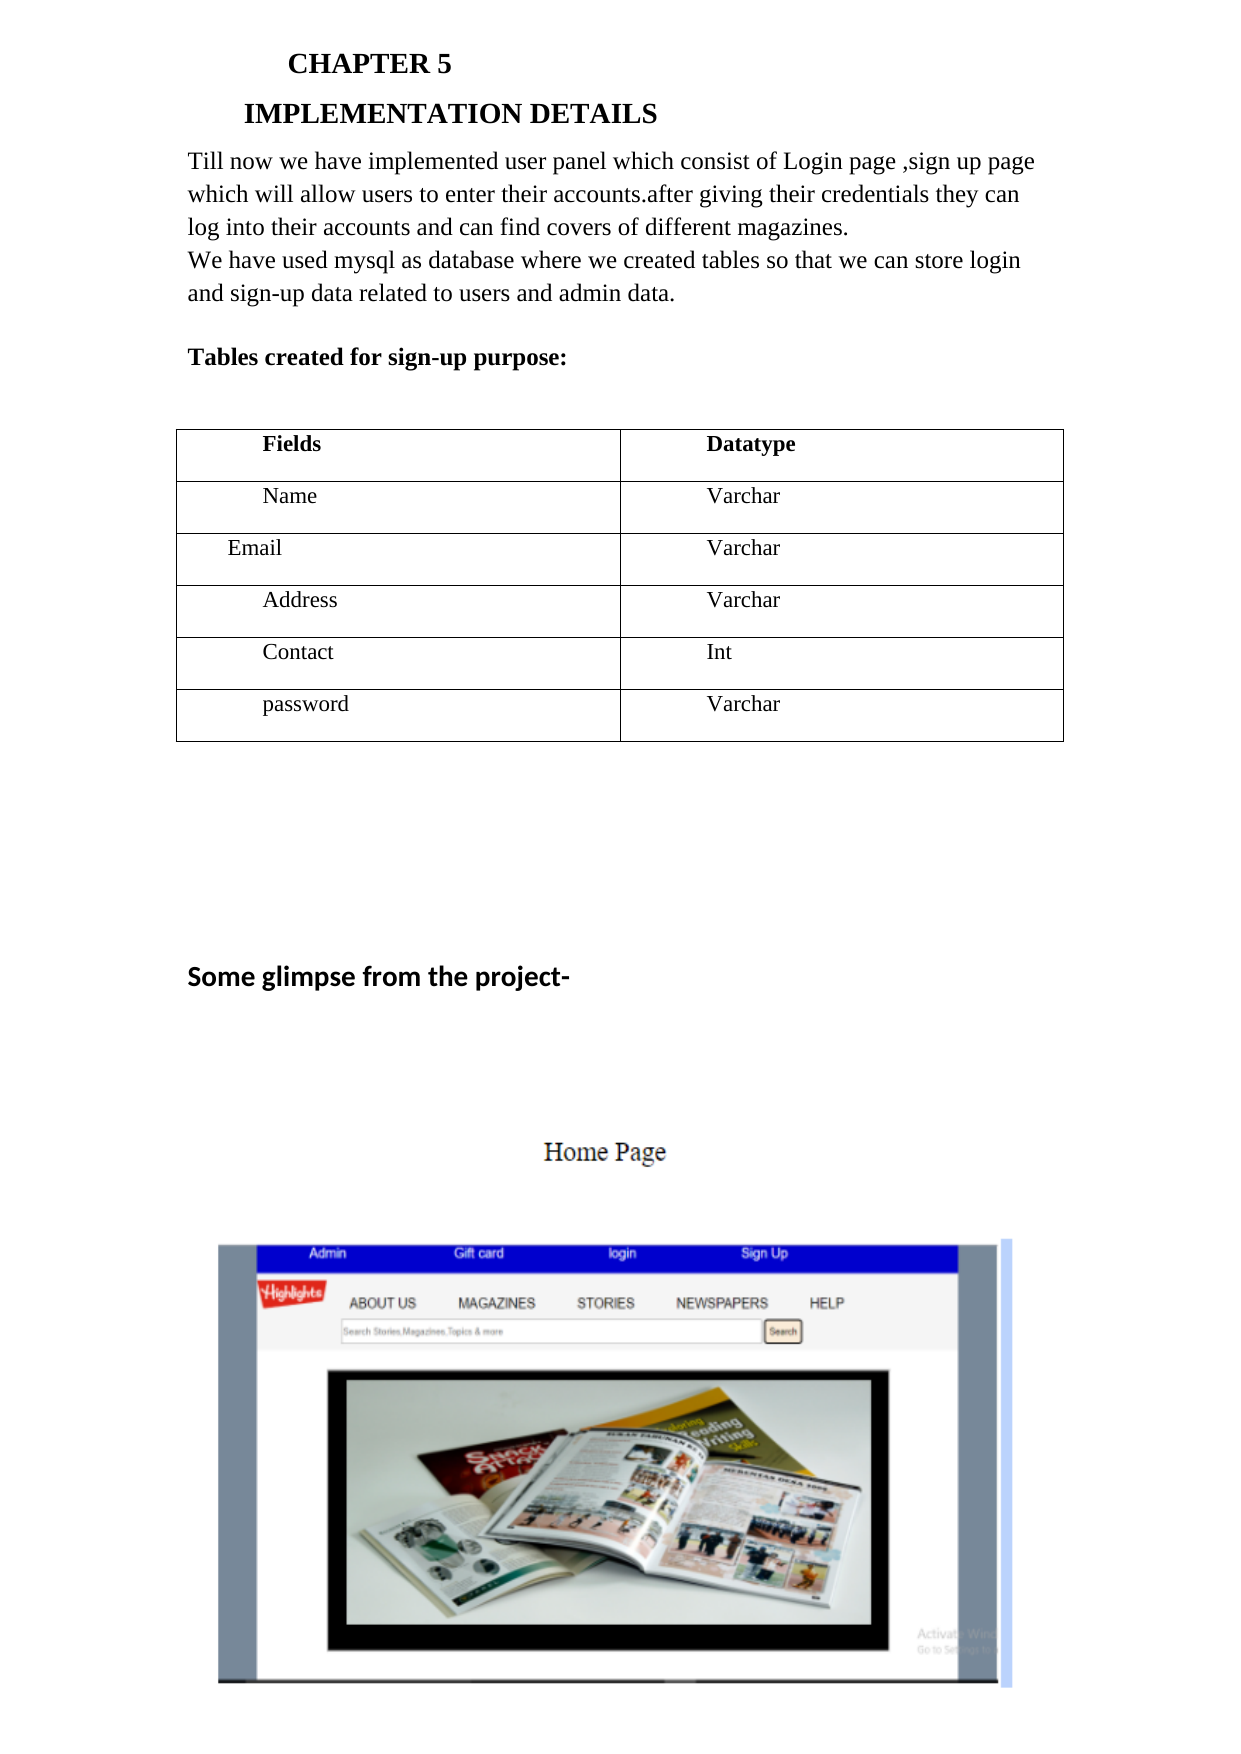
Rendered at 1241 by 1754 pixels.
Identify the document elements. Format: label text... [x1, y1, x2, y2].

table_header Fields [177, 430, 620, 481]
table_cell Name [177, 482, 620, 533]
list Till now we have implemented user panel which consist of Login page ,sign up page which will allow users to enter their accounts.after giving their credentials they can log into their accounts and can find covers of different magazines. [187, 146, 1053, 241]
table_cell password [177, 690, 620, 741]
table_cell Varchar [621, 586, 1063, 637]
list We have used mysql as database where we created tables so that we can store login and sign-up data related to users and admin data. [187, 246, 1053, 307]
table_header Datatype [621, 430, 1063, 481]
table_cell Varchar [621, 534, 1063, 585]
table_cell Varchar [621, 482, 1063, 533]
table_cell Varchar [621, 690, 1063, 741]
list IMPLEMENTATION DETAILS [83, 96, 1053, 130]
table_cell Contact [177, 638, 620, 689]
list CHAPTER 5 [83, 46, 1053, 79]
table_cell Address [177, 586, 620, 637]
table_cell Email [177, 534, 620, 585]
picture [193, 1095, 1059, 1754]
list Some glimpse from the project- [187, 958, 1053, 994]
list Tables created for sign-up purpose: [187, 342, 1053, 371]
table_cell Int [621, 638, 1063, 689]
